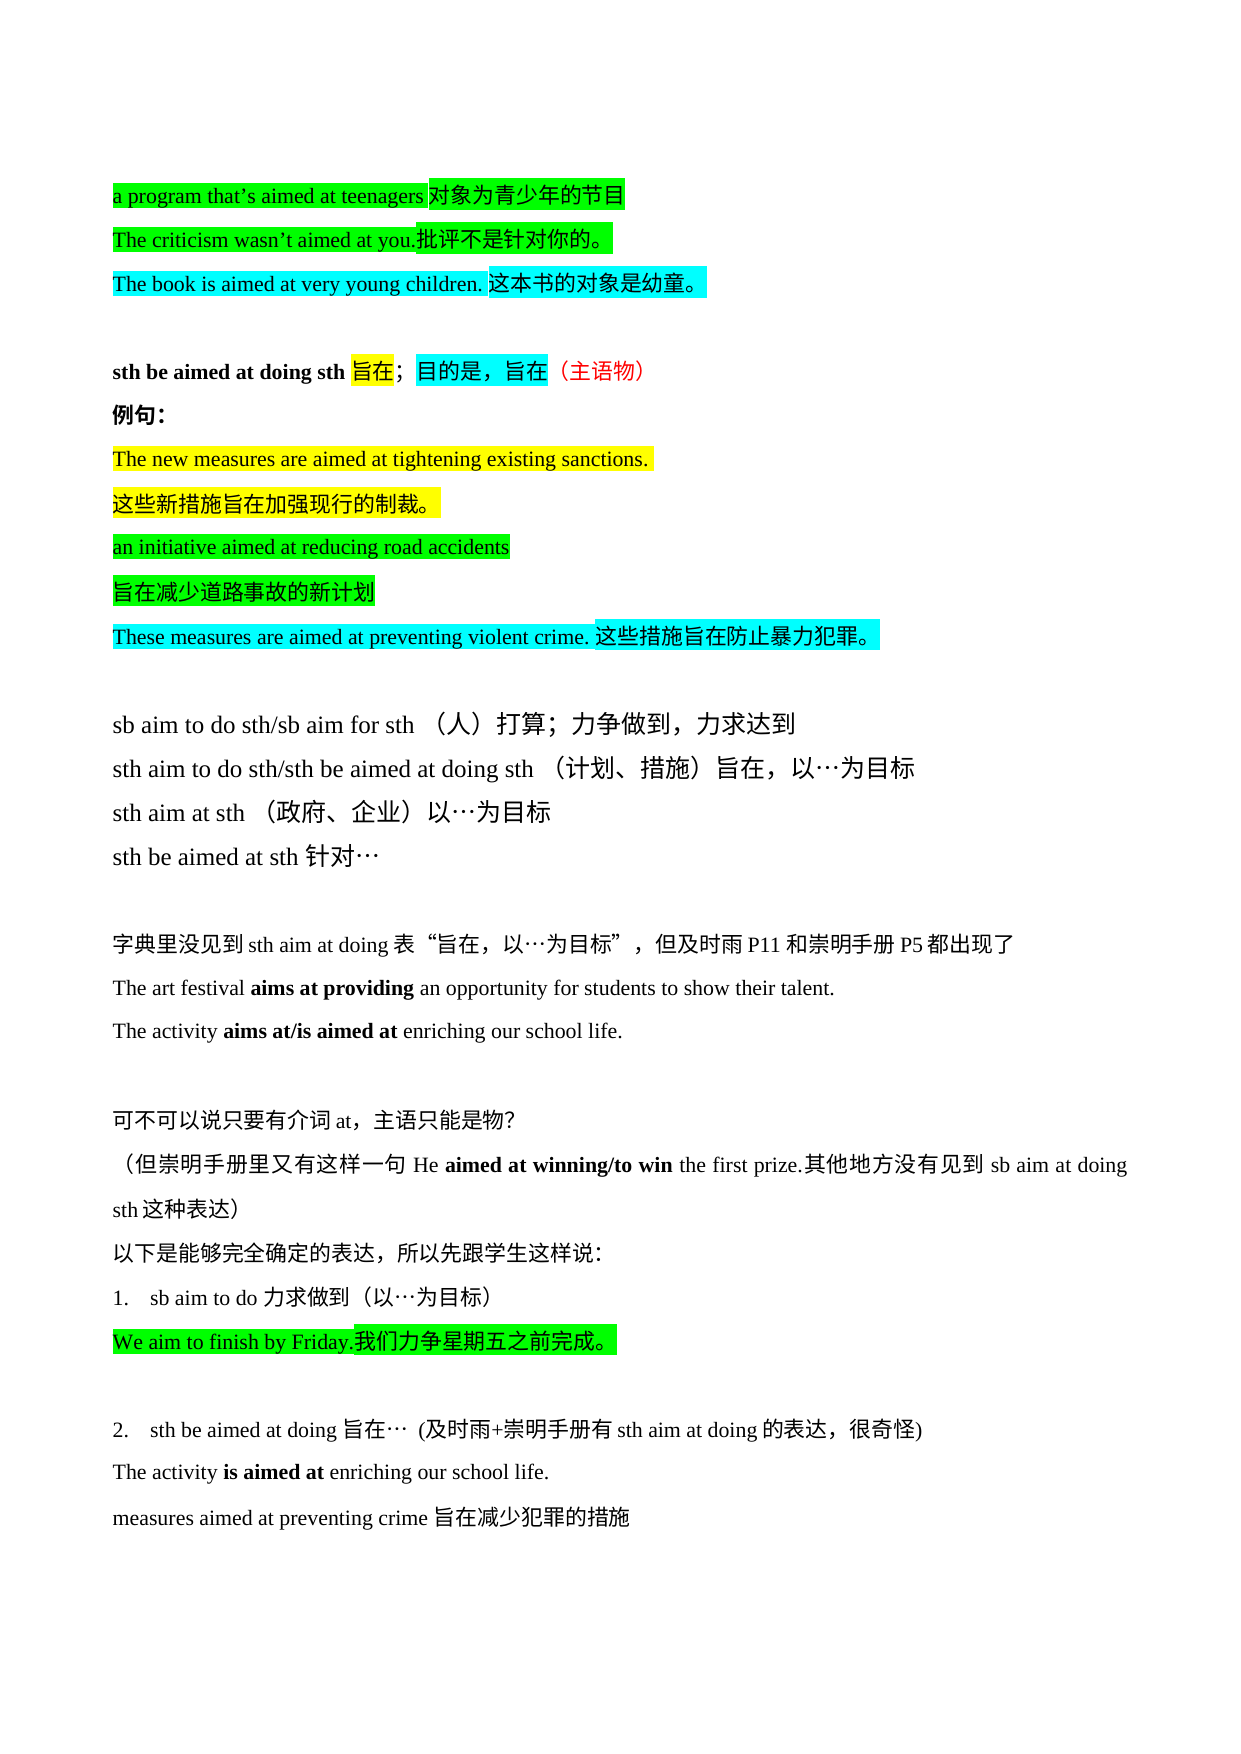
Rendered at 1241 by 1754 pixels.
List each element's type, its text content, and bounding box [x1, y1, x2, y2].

text sth aim to do sth/sth be aimed at doing sth （计划、措施）旨在，以…为目标 [112, 745, 1128, 789]
text 以下是能够完全确定的表达，所以先跟学生这样说： [112, 1229, 1128, 1273]
text The criticism wasn’t aimed at you.批评不是针对你的。 The book is aimed at very young children. 这本书的对象是幼童。 [112, 216, 1128, 304]
text sth aim at sth （政府、企业）以…为目标 [112, 789, 1128, 833]
text 旨在减少道路事故的新计划 These measures are aimed at preventing violent crime. 这些措施旨在防止暴力犯罪。 [112, 568, 1128, 657]
text The art festival aims at providing an opportunity for students to show their talent. [112, 965, 1128, 1009]
text an initiative aimed at reducing road accidents [112, 524, 1128, 568]
text 字典里没见到sth aim at doing表“旨在，以…为目标”，但及时雨P11 和崇明手册P5都出现了 [112, 921, 1128, 965]
list sb aim to do 力求做到（以…为目标） [112, 1273, 1128, 1318]
text sth be aimed at sth 针对… [112, 833, 1128, 877]
text 可不可以说只要有介词at，主语只能是物？ [112, 1097, 1128, 1141]
text sb aim to do sth/sb aim for sth （人）打算；力争做到，力求达到 [112, 701, 1128, 745]
text The new measures are aimed at tightening existing sanctions. [112, 436, 1128, 480]
list sth be aimed at doing 旨在… (及时雨+崇明手册有sth aim at doing的表达，很奇怪) [112, 1406, 1128, 1450]
text （但崇明手册里又有这样一句He aimed at winning/to win the first prize.其他地方没有见到sb aim at doing sth这种表达） [112, 1141, 1128, 1229]
text The activity aims at/is aimed at enriching our school life. [112, 1009, 1128, 1053]
text 这些新措施旨在加强现行的制裁。 [112, 480, 1128, 524]
text The activity is aimed at enriching our school life. [112, 1450, 1128, 1494]
text measures aimed at preventing crime 旨在减少犯罪的措施 [112, 1494, 1128, 1538]
text We aim to finish by Friday.我们力争星期五之前完成。 [112, 1318, 1128, 1362]
text a program that’s aimed at teenagers对象为青少年的节目 [112, 172, 1128, 216]
text 例句： [112, 392, 1128, 436]
text sth be aimed at doing sth 旨在；目的是，旨在（主语物） [112, 348, 1128, 392]
